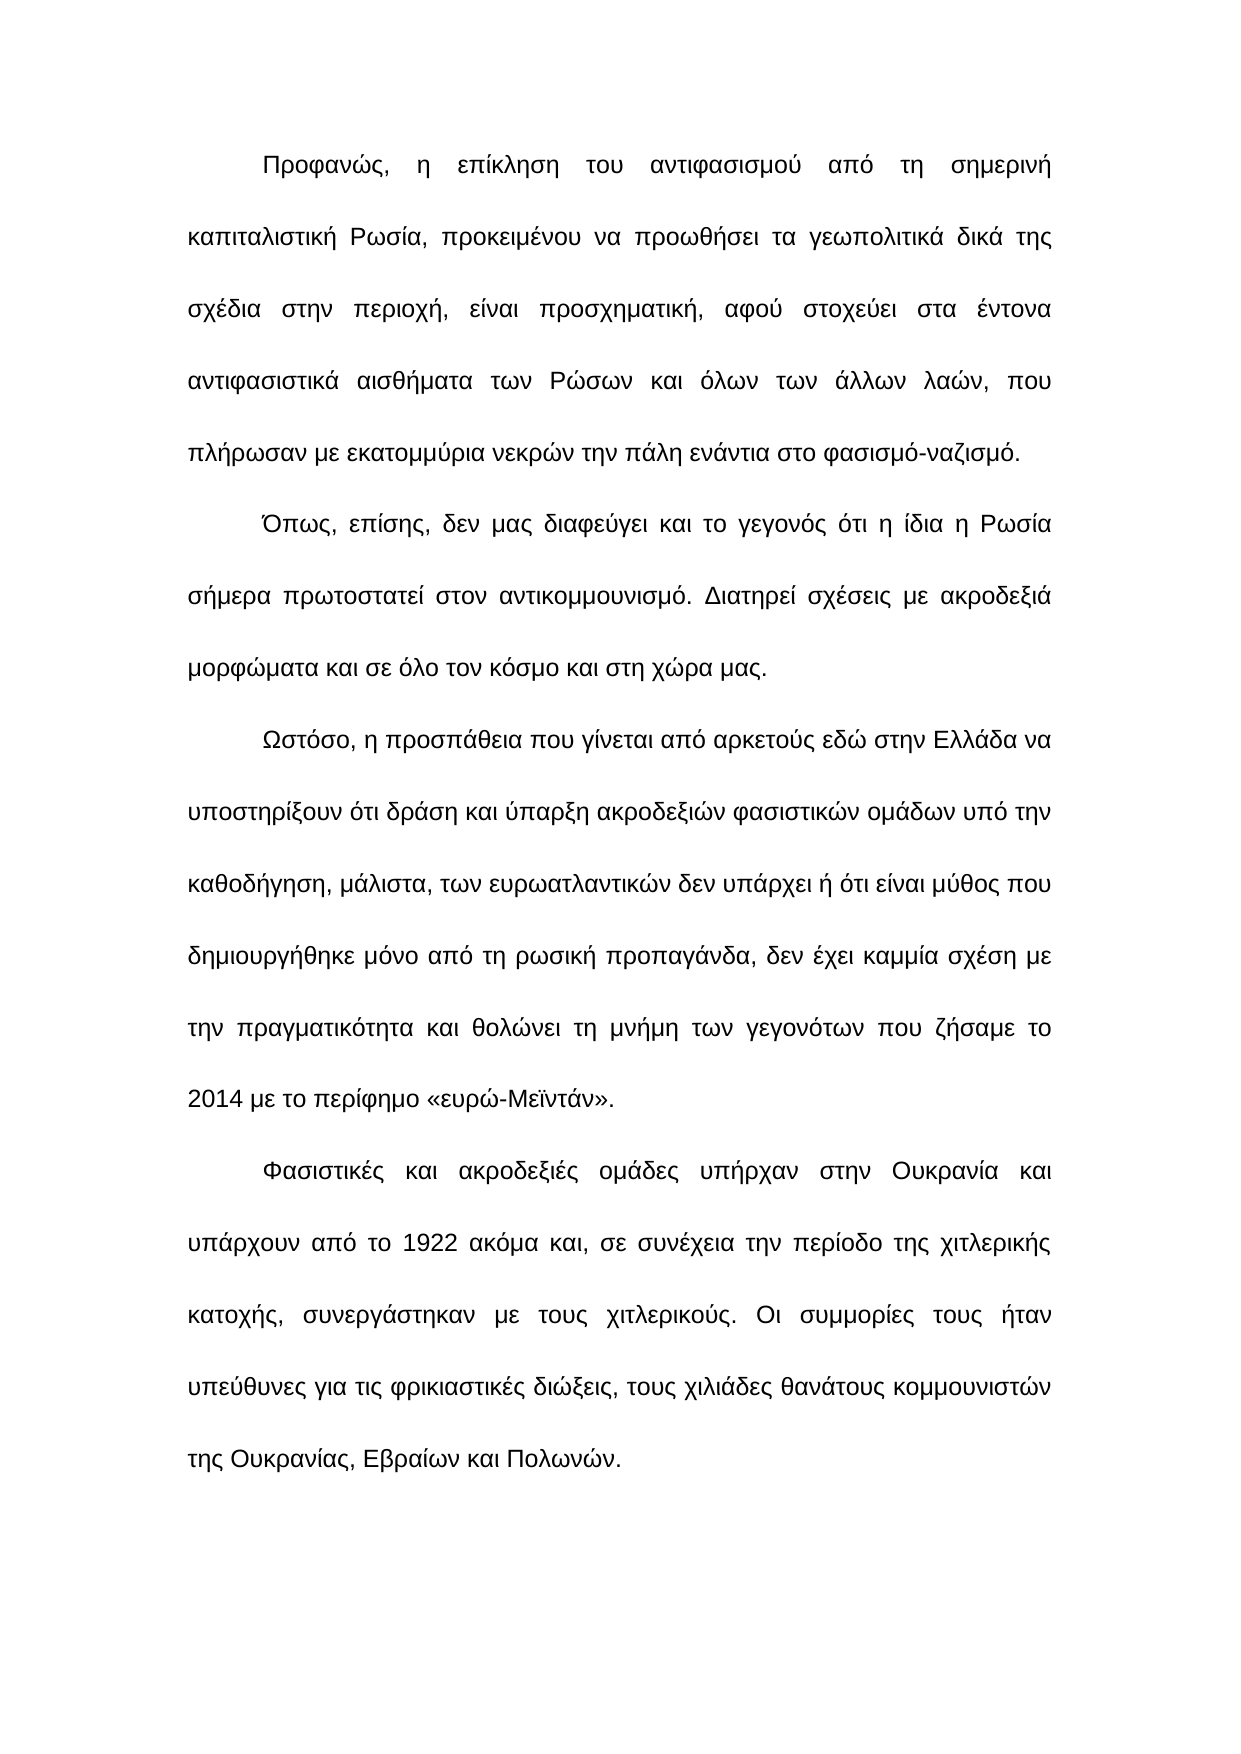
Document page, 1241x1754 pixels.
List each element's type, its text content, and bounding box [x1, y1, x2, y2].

text Ωστόσο, η προσπάθεια που γίνεται από αρκετούς εδώ στην Ελλάδα να υποστηρίξουν ότι δράση και ύπαρξη ακροδεξιών φασιστικών ομάδων υπό την καθοδήγηση, μάλιστα, των ευρωατλαντικών δεν υπάρχει ή ότι είναι μύθος που δημιουργήθηκε μόνο από τη ρωσική προπαγάνδα, δεν έχει καμμία σχέση με την πραγματικότητα και θολώνει τη μνήμη των γεγονότων που ζήσαμε το 2014 με το περίφημο «ευρώ-Μεϊντάν». [187, 1025, 1053, 1113]
text Φασιστικές και ακροδεξιές ομάδες υπήρχαν στην Ουκρανία και υπάρχουν από το 1922 ακόμα και, σε συνέχεια την περίοδο της χιτλερικής κατοχής, συνεργάστηκαν με τους χιτλερικούς. Οι συμμορίες τους ήταν υπεύθυνες για τις φρικιαστικές διώξεις, τους χιλιάδες θανάτους κομμουνιστών της Ουκρανίας, Εβραίων και Πολωνών. [187, 1156, 1053, 1472]
text Προφανώς, η επίκληση του αντιφασισμού από τη σημερινή καπιταλιστική Ρωσία, προκειμένου να προωθήσει τα γεωπολιτικά δικά της σχέδια στην περιοχή, είναι προσχηματική, αφού στοχεύει στα έντονα αντιφασιστικά αισθήματα των Ρώσων και όλων των άλλων λαών, που πλήρωσαν με εκατομμύρια νεκρών την πάλη ενάντια στο φασισμό-ναζισμό. [187, 150, 1053, 466]
text Όπως, επίσης, δεν μας διαφεύγει και το γεγονός ότι η ίδια η Ρωσία σήμερα πρωτοστατεί στον αντικομμουνισμό. Διατηρεί σχέσεις με ακροδεξιά μορφώματα και σε όλο τον κόσμο και στη χώρα μας. [187, 509, 1053, 682]
text Ωστόσο, η προσπάθεια που γίνεται από αρκετούς εδώ στην Ελλάδα να υποστηρίξουν ότι δράση και ύπαρξη ακροδεξιών φασιστικών ομάδων υπό την καθοδήγηση, μάλιστα, των ευρωατλαντικών δεν υπάρχει ή ότι είναι μύθος που δημιουργήθηκε μόνο από τη ρωσική προπαγάνδα, δεν έχει καμμία σχέση με την πραγματικότητα και θολώνει τη μνήμη των γεγονότων που ζήσαμε το 2014 με το περίφημο «ευρώ-Μεϊντάν». [187, 725, 1053, 1023]
